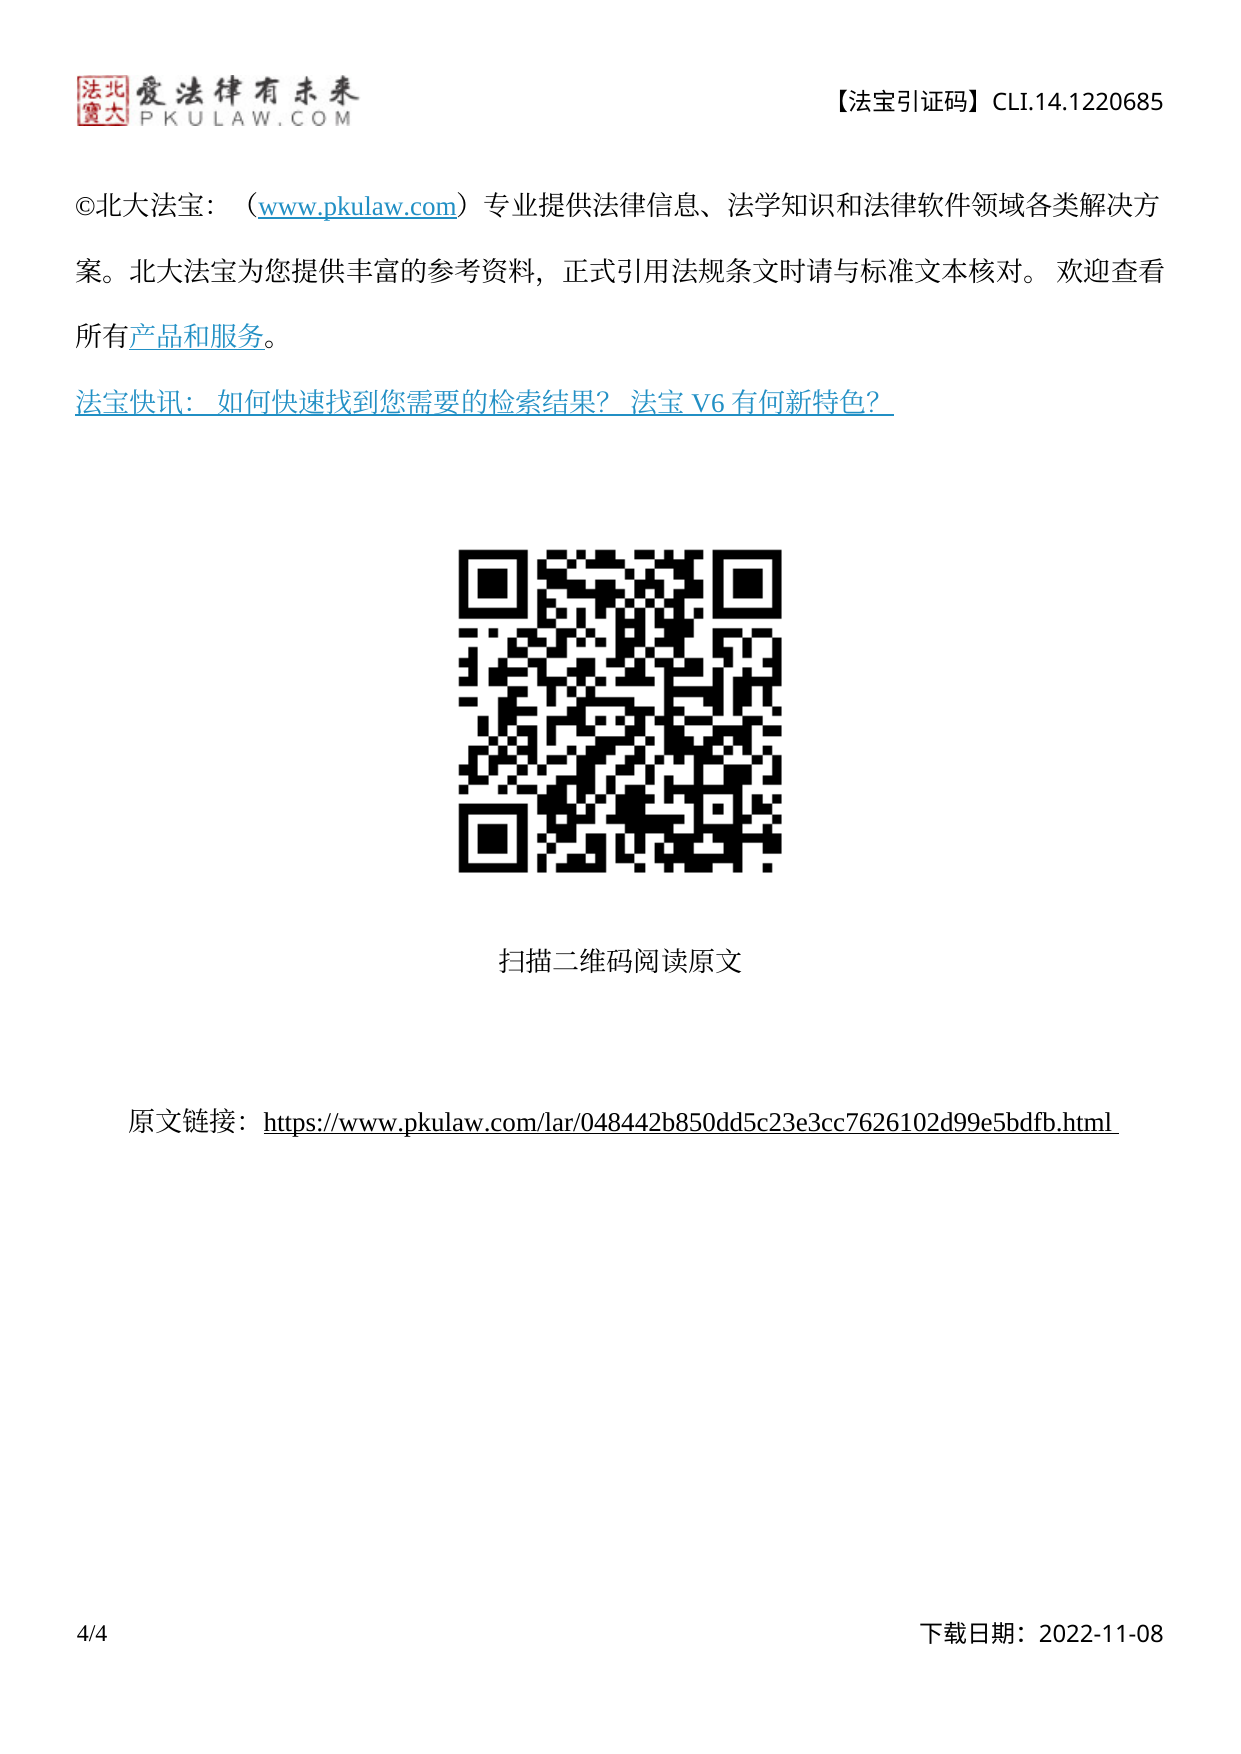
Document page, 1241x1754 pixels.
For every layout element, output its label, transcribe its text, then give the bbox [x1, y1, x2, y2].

text ©北大法宝：（www.pkulaw.com）专业提供法律信息、法学知识和法律软件领域各类解决方案。北大法宝为您提供丰富的参考资料，正式引用法规条文时请与标准文本核对。 欢迎查看所有产品和服务。 法宝快讯： 如何快速找到您需要的检索结果？ 法宝 V6 有何新特色？ [75, 156, 1165, 418]
text 原文链接：https://www.pkulaw.com/lar/048442b850dd5c23e3cc7626102d99e5bdfb.html [75, 1071, 1165, 1137]
text 扫描二维码阅读原文 [169, 912, 1071, 978]
picture [420, 511, 821, 912]
picture [76, 75, 361, 126]
